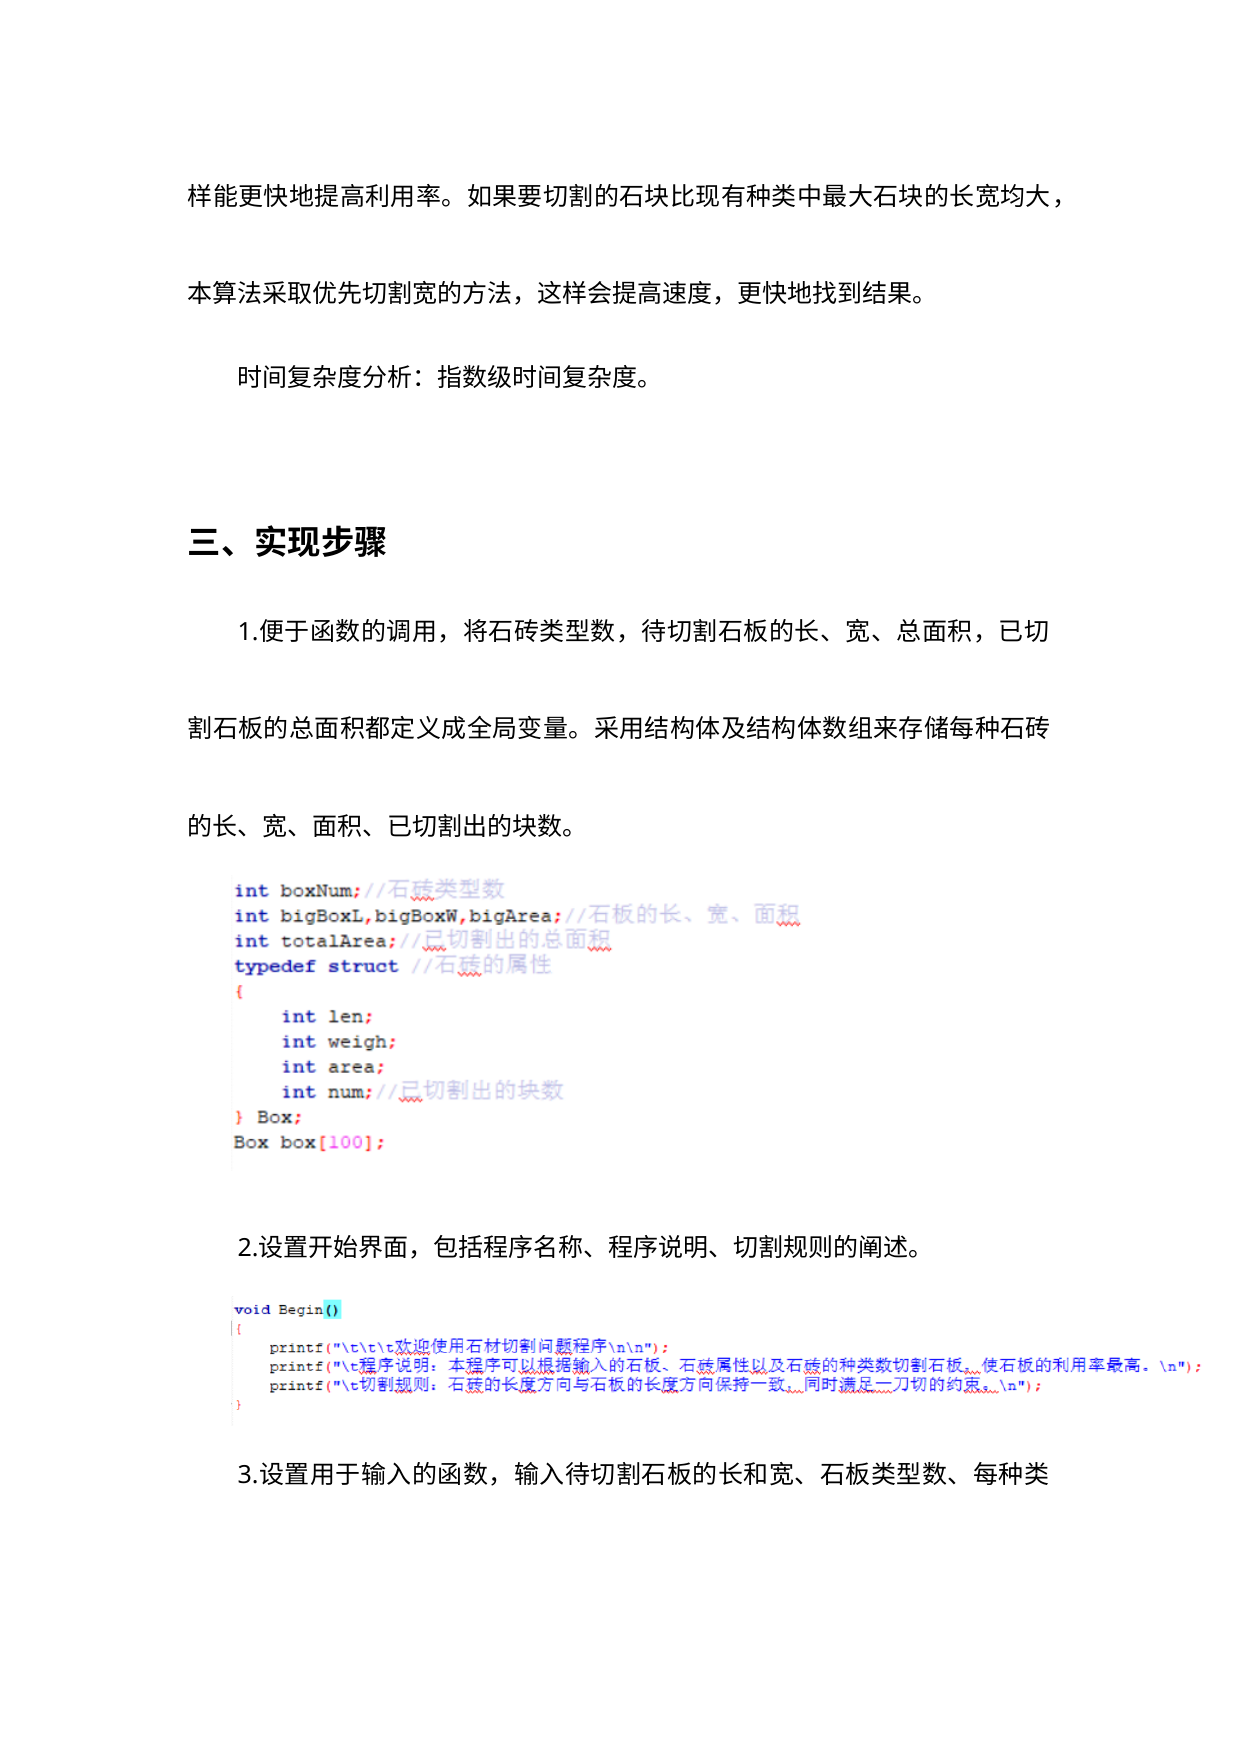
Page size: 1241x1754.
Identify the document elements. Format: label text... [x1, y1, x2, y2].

text 2.设置开始界面，包括程序名称、程序说明、切割规则的阐述。 [187, 1213, 1053, 1278]
text 三、实现步骤 [187, 508, 1053, 573]
text 1.便于函数的调用，将石砖类型数，待切割石板的长、宽、总面积，已切割石板的总面积都定义成全局变量。采用结构体及结构体数组来存储每种石砖的长、宽、面积、已切割出的块数。 [187, 597, 1053, 857]
text 时间复杂度分析：指数级时间复杂度。 [187, 343, 1053, 408]
picture [231, 875, 832, 1171]
picture [231, 1296, 1219, 1426]
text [187, 162, 1053, 324]
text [187, 1440, 1053, 1505]
